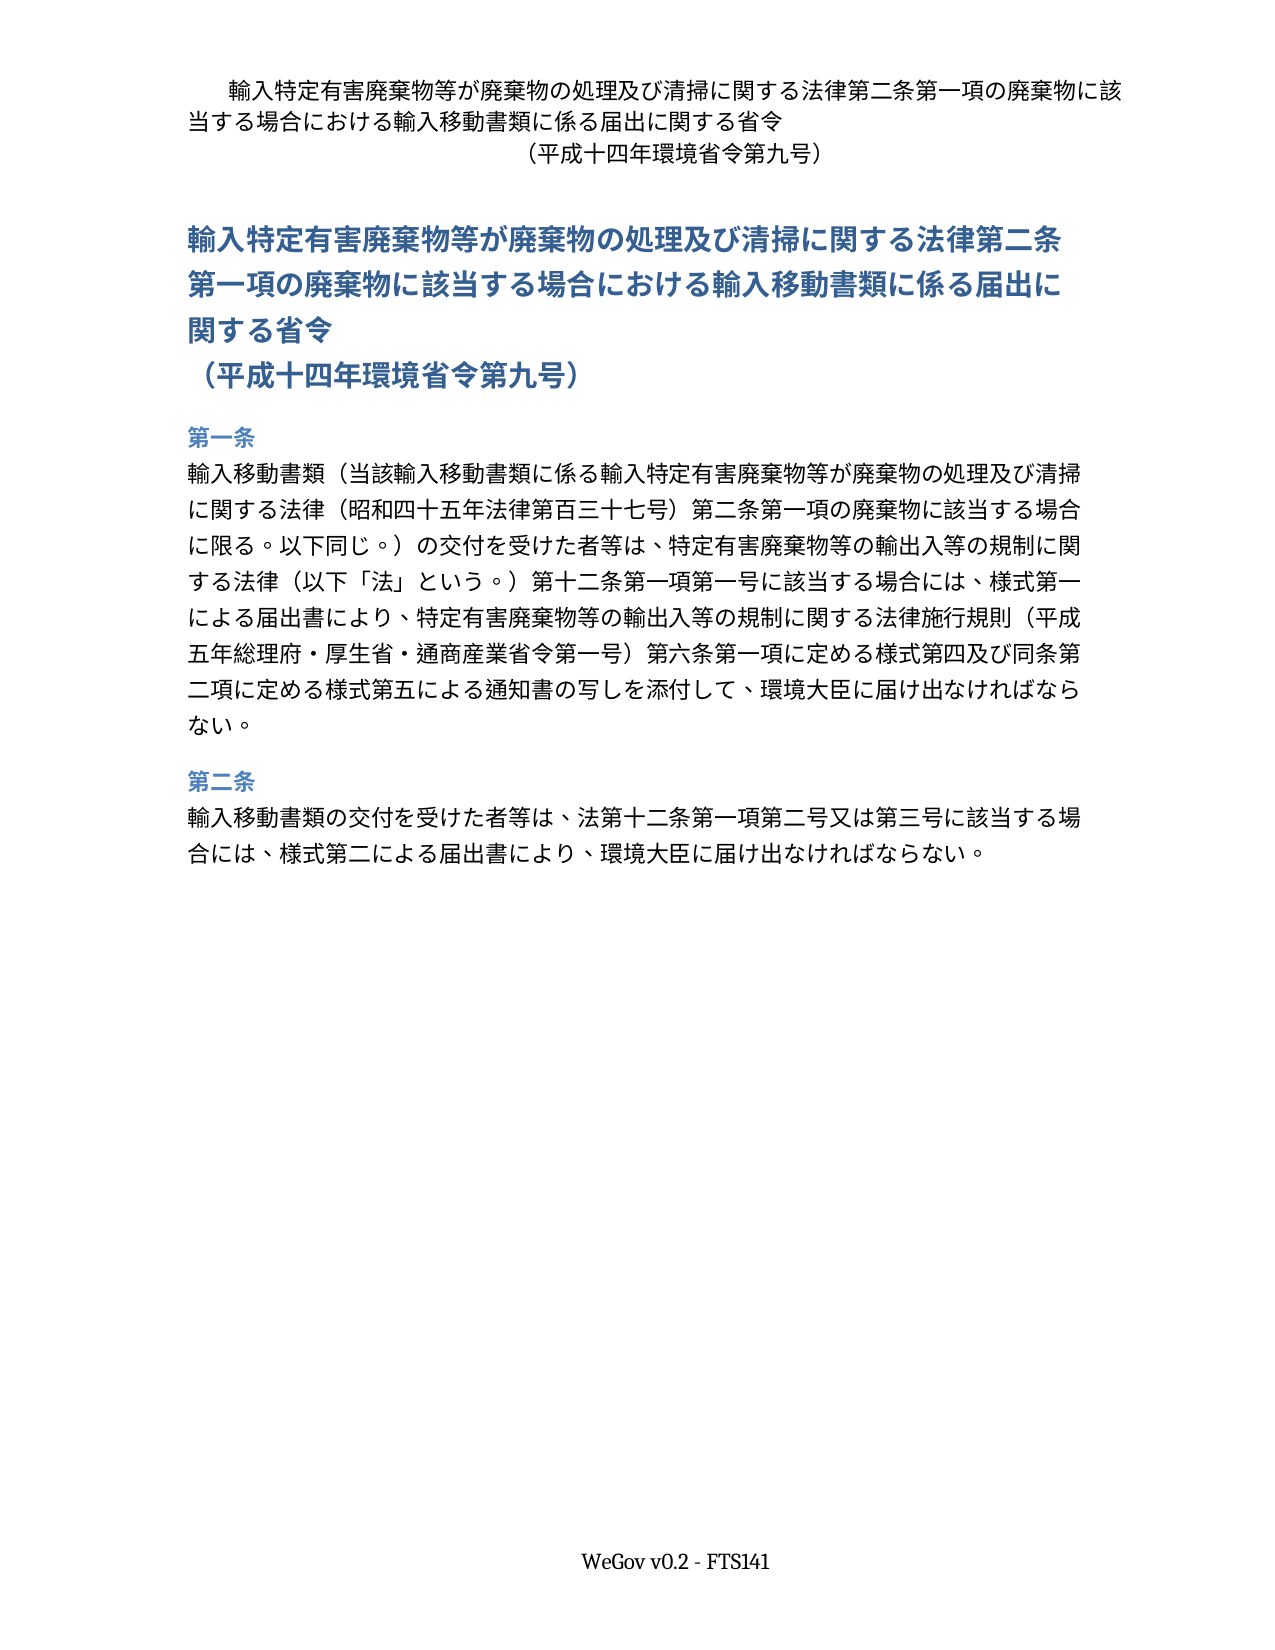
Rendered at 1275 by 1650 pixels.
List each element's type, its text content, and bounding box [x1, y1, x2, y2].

text 輸入移動書類の交付を受けた者等は、法第十二条第一項第二号又は第三号に該当する場合には、様式第二による届出書により、環境大臣に届け出なければならない。 [187, 802, 1087, 869]
subtitle 輸入特定有害廃棄物等が廃棄物の処理及び清掃に関する法律第二条第一項の廃棄物に該当する場合における輸入移動書類に係る届出に関する省令 （平成十四年環境省令第九号） [187, 219, 1087, 395]
text 輸入移動書類（当該輸入移動書類に係る輸入特定有害廃棄物等が廃棄物の処理及び清掃に関する法律（昭和四十五年法律第百三十七号）第二条第一項の廃棄物に該当する場合に限る。以下同じ。）の交付を受けた者等は、特定有害廃棄物等の輸出入等の規制に関する法律（以下「法」という。）第十二条第一項第一号に該当する場合には、様式第一による届出書により、特定有害廃棄物等の輸出入等の規制に関する法律施行規則（平成五年総理府・厚生省・通商産業省令第一号）第六条第一項に定める様式第四及び同条第二項に定める様式第五による通知書の写しを添付して、環境大臣に届け出なければならない。 [187, 458, 1087, 741]
subtitle 第一条 [187, 422, 1087, 453]
subtitle 第二条 [187, 766, 1087, 798]
